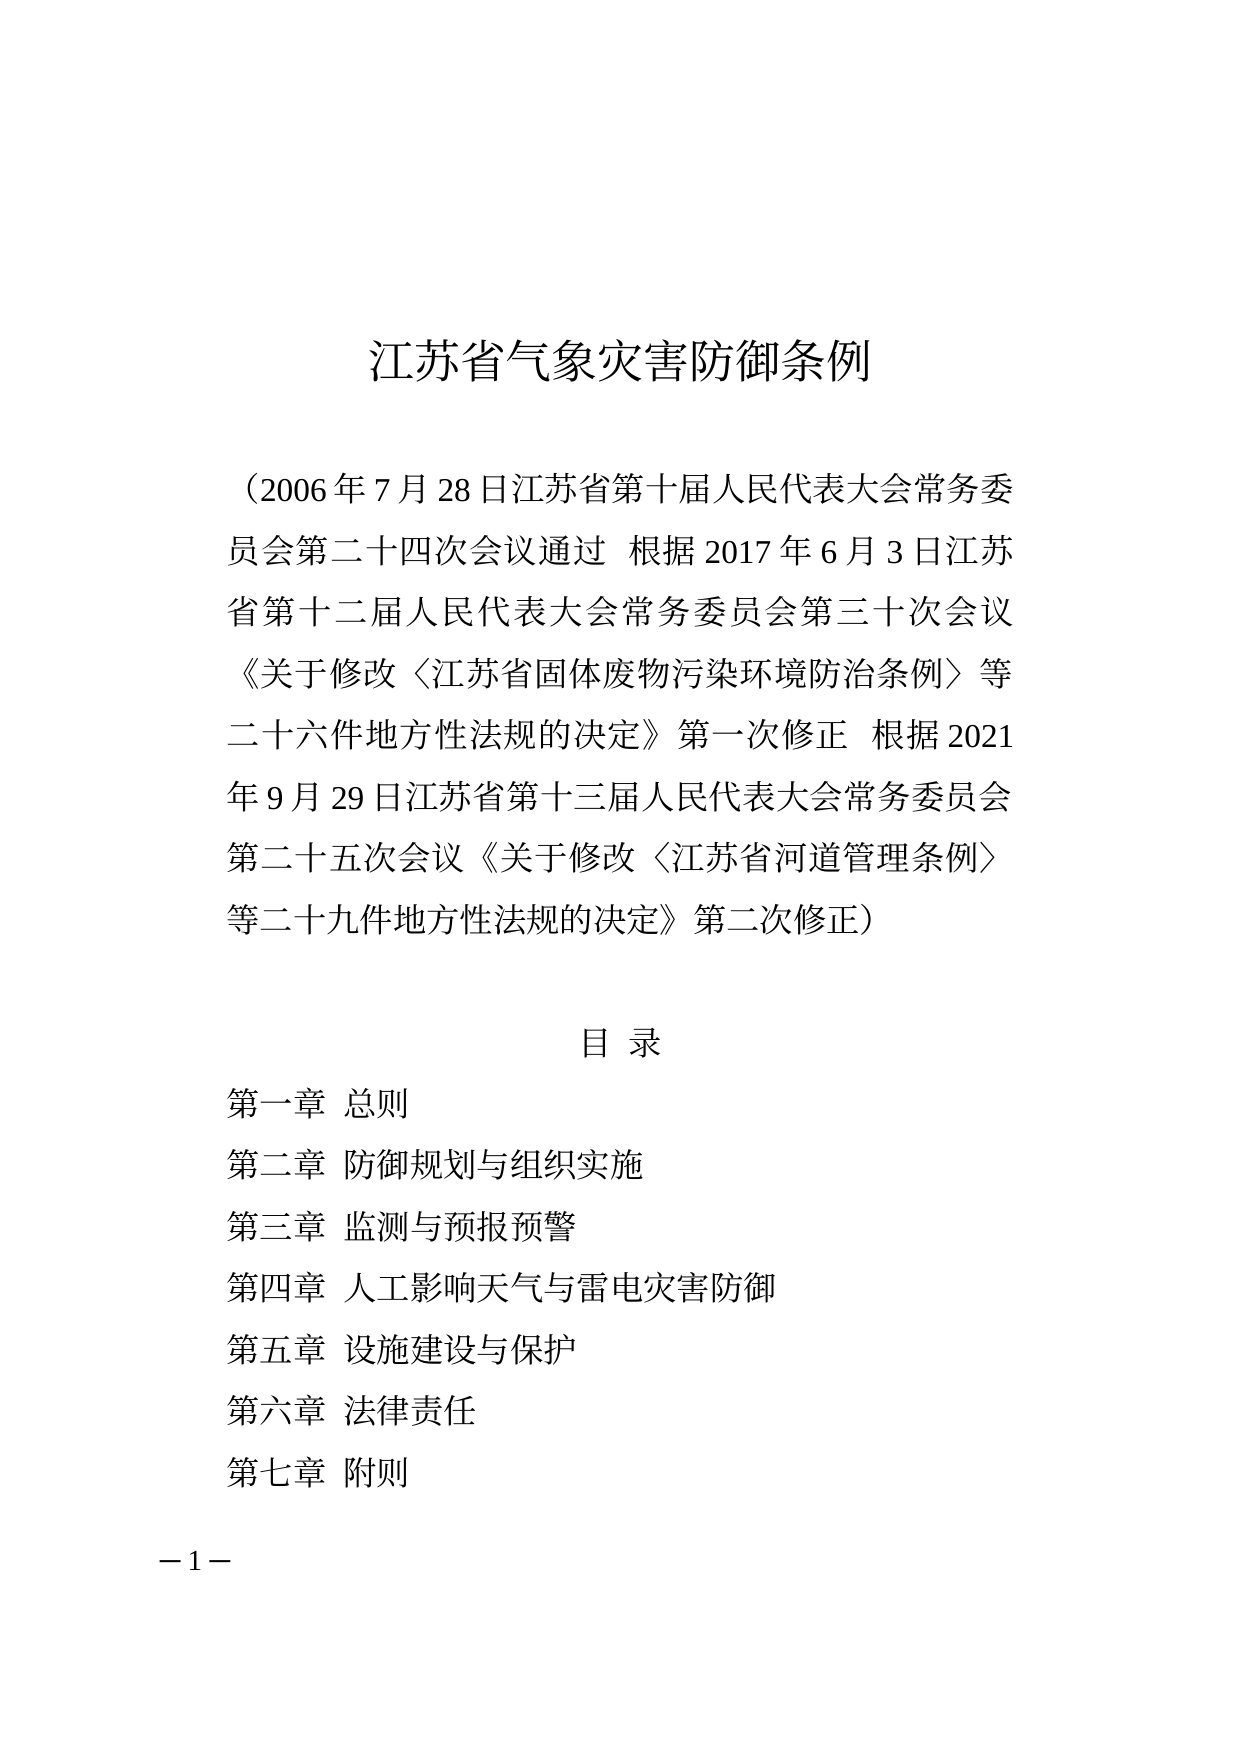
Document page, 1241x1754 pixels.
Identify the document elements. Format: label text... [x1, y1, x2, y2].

text 目 录 [159, 1006, 1081, 1067]
text 第四章 人工影响天气与雷电灾害防御 [159, 1252, 1081, 1313]
text 第六章 法律责任 [159, 1374, 1081, 1436]
text 第七章 附则 [159, 1436, 1081, 1497]
text 第一章 总则 [159, 1067, 1081, 1129]
text 第三章 监测与预报预警 [159, 1190, 1081, 1252]
text （2006年7月28日江苏省第十届人民代表大会常务委员会第二十四次会议通过 根据2017年6月3日江苏省第十二届人民代表大会常务委员会第三十次会议《关于修改〈江苏省固体废物污染环境防治条例〉等二十六件地方性法规的决定》第一次修正 根据2021年9月29日江苏省第十三届人民代表大会常务委员会第二十五次会议《关于修改〈江苏省河道管理条例〉等二十九件地方性法规的决定》第二次修正） [226, 453, 1014, 944]
text 江苏省气象灾害防御条例 [159, 330, 1081, 391]
text 第二章 防御规划与组织实施 [159, 1129, 1081, 1190]
text 第五章 设施建设与保护 [159, 1313, 1081, 1374]
